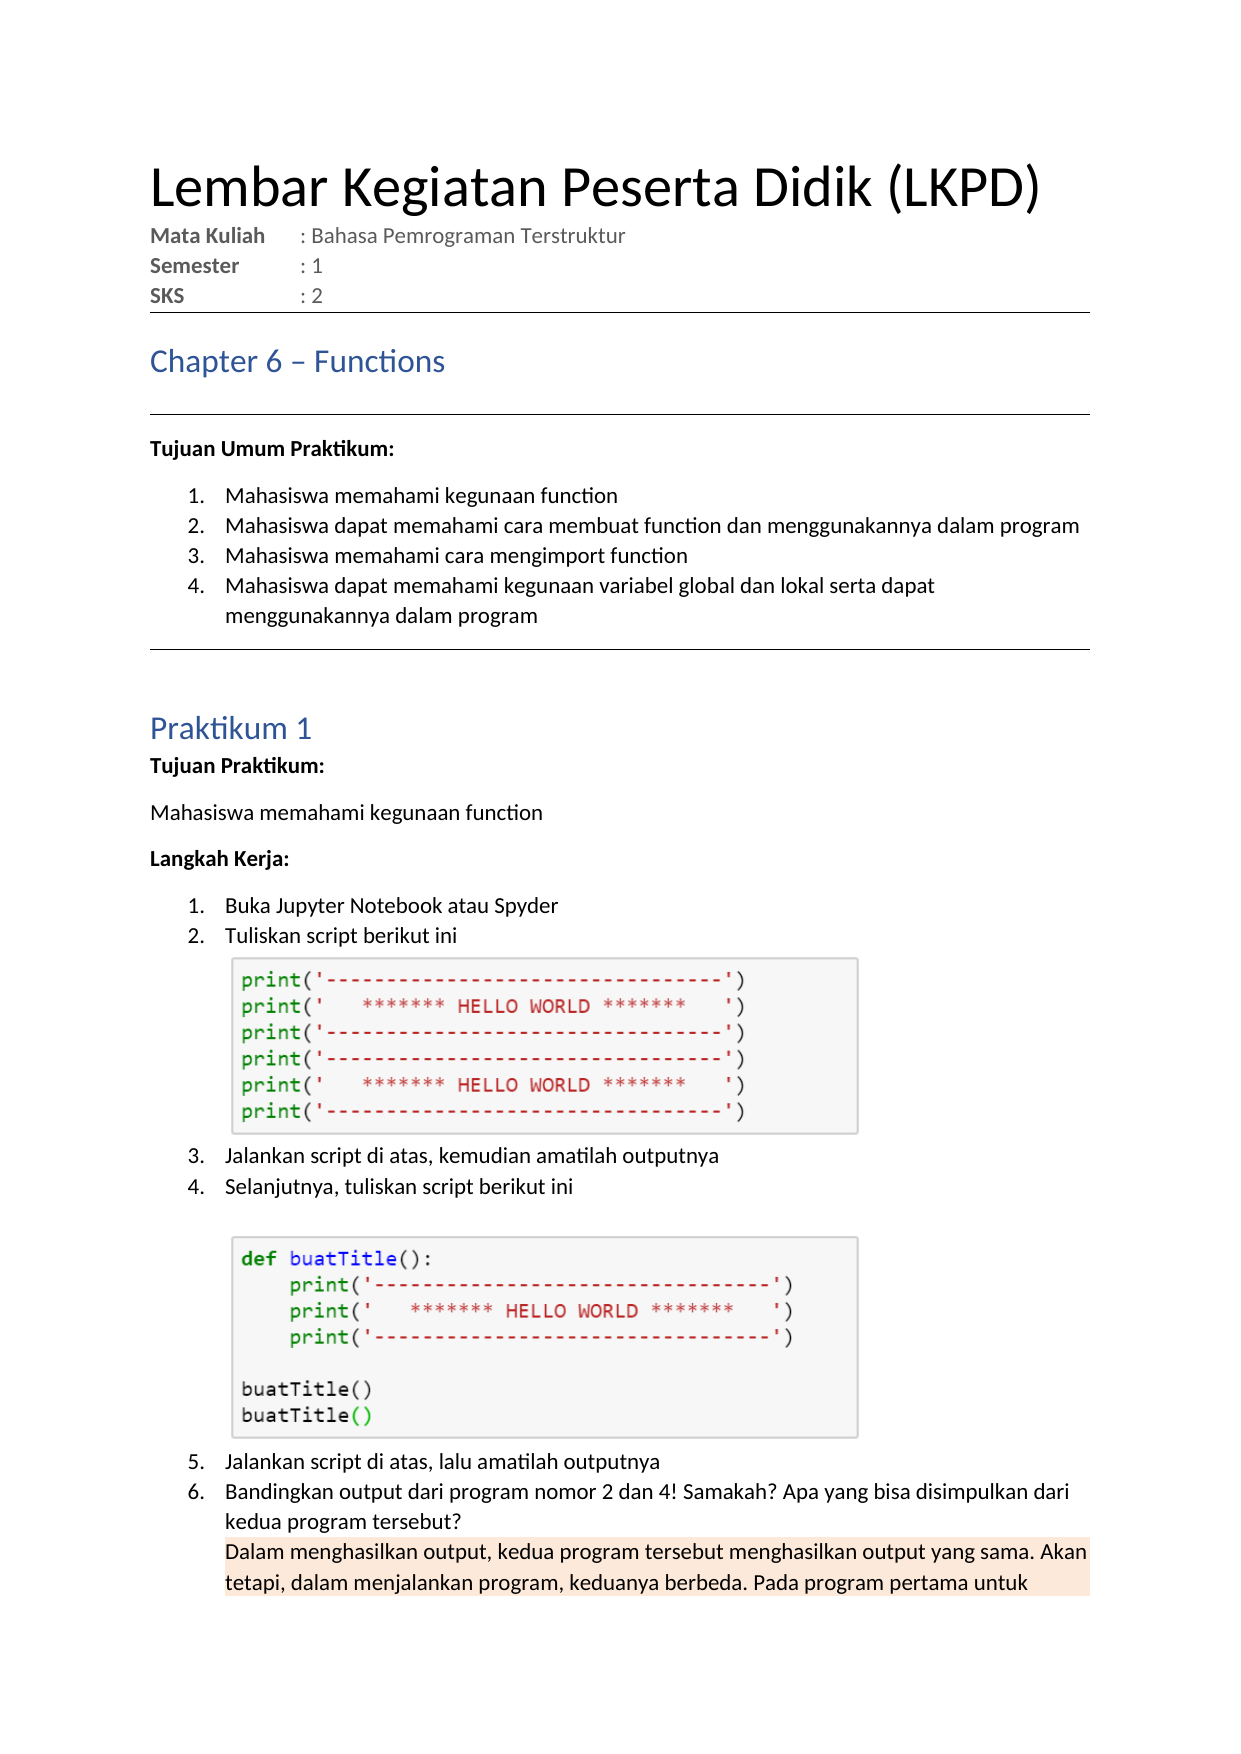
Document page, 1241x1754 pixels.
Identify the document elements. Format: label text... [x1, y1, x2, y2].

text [225, 1537, 1090, 1596]
text Mahasiswa memahami kegunaan function [150, 798, 1090, 826]
list Mahasiswa dapat memahami kegunaan variabel global dan lokal serta dapat menggunakannya dalam program [187, 571, 1090, 630]
list Mahasiswa memahami cara mengimport function [187, 541, 1090, 569]
picture [225, 951, 864, 1140]
text Tujuan Umum Praktikum: [150, 434, 1090, 462]
list Bandingkan output dari program nomor 2 dan 4! Samakah? Apa yang bisa disimpulkan dari kedua program tersebut? [187, 1477, 1090, 1535]
text Langkah Kerja: [150, 844, 1090, 873]
list Jalankan script di atas, lalu amatilah outputnya [187, 1447, 1090, 1475]
list Jalankan script di atas, kemudian amatilah outputnya [187, 1142, 1090, 1169]
text Tujuan Praktikum: [150, 751, 1090, 779]
list Selanjutnya, tuliskan script berikut ini [187, 1172, 1090, 1200]
title Lembar Kegiatan Peserta Didik (LKPD) [150, 150, 1090, 221]
list Mahasiswa dapat memahami cara membuat function dan menggunakannya dalam program [187, 511, 1090, 539]
subtitle Praktikum 1 [150, 707, 1090, 748]
list Buka Jupyter Notebook atau Spyder [187, 891, 1090, 919]
subtitle Chapter 6 – Functions [150, 340, 1090, 381]
subtitle Mata Kuliah : Bahasa Pemrograman Terstruktur Semester : 1 SKS : 2 [150, 221, 1090, 312]
list Mahasiswa memahami kegunaan function [187, 481, 1090, 509]
list Tuliskan script berikut ini [187, 922, 1090, 950]
picture [225, 1232, 865, 1445]
